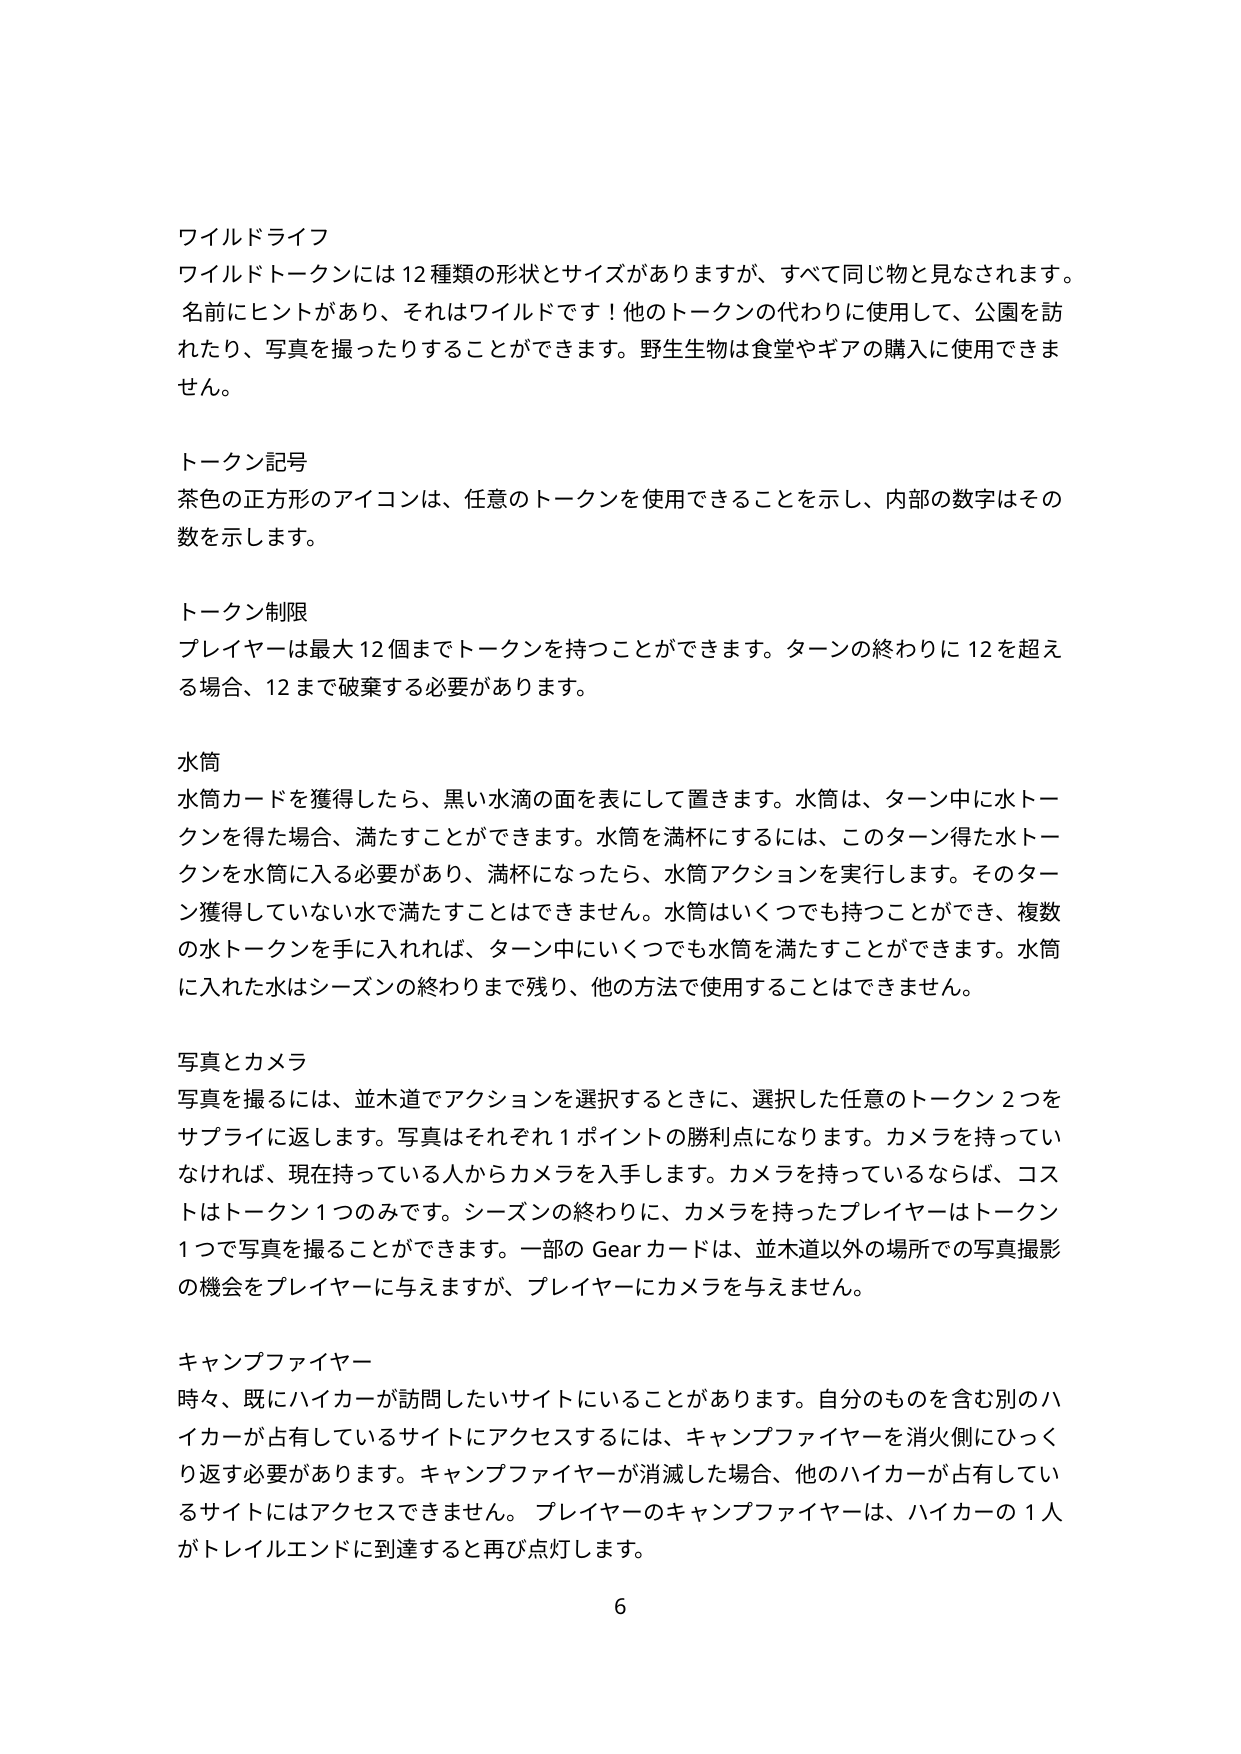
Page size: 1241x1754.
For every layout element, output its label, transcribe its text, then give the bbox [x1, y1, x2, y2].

text ワイルドライフ [177, 217, 1063, 254]
text トークン制限 [177, 592, 1063, 629]
text ワイルドトークンには12種類の形状とサイズがありますが、すべて同じ物と見なされます。 名前にヒントがあり、それはワイルドです！他のトークンの代わりに使用して、公園を訪れたり、写真を撮ったりすることができます。野生生物は食堂やギアの購入に使用できません。 [177, 254, 1063, 404]
text 水筒 [177, 742, 1063, 779]
text 写真とカメラ [177, 1042, 1063, 1079]
text 写真を撮るには、並木道でアクションを選択するときに、選択した任意のトークン2つをサプライに返します。写真はそれぞれ1ポイントの勝利点になります。カメラを持っていなければ、現在持っている人からカメラを入手します。カメラを持っているならば、コストはトークン1つのみです。シーズンの終わりに、カメラを持ったプレイヤーはトークン1つで写真を撮ることができます。一部のGearカードは、並木道以外の場所での写真撮影の機会をプレイヤーに与えますが、プレイヤーにカメラを与えません。 [177, 1079, 1063, 1304]
text キャンプファイヤー [177, 1342, 1063, 1379]
text 時々、既にハイカーが訪問したいサイトにいることがあります。自分のものを含む別のハイカーが占有しているサイトにアクセスするには、キャンプファイヤーを消火側にひっくり返す必要があります。キャンプファイヤーが消滅した場合、他のハイカーが占有しているサイトにはアクセスできません。 プレイヤーのキャンプファイヤーは、ハイカーの1人がトレイルエンドに到達すると再び点灯します。 [177, 1379, 1063, 1567]
text 茶色の正方形のアイコンは、任意のトークンを使用できることを示し、内部の数字はその数を示します。 [177, 479, 1063, 554]
text 水筒カードを獲得したら、黒い水滴の面を表にして置きます。水筒は、ターン中に水トークンを得た場合、満たすことができます。水筒を満杯にするには、このターン得た水トークンを水筒に入る必要があり、満杯になったら、水筒アクションを実行します。そのターン獲得していない水で満たすことはできません。水筒はいくつでも持つことができ、複数の水トークンを手に入れれば、ターン中にいくつでも水筒を満たすことができます。水筒に入れた水はシーズンの終わりまで残り、他の方法で使用することはできません。 [177, 779, 1063, 1004]
text トークン記号 [177, 442, 1063, 479]
text プレイヤーは最大12個までトークンを持つことができます。ターンの終わりに12を超える場合、12まで破棄する必要があります。 [177, 629, 1063, 704]
